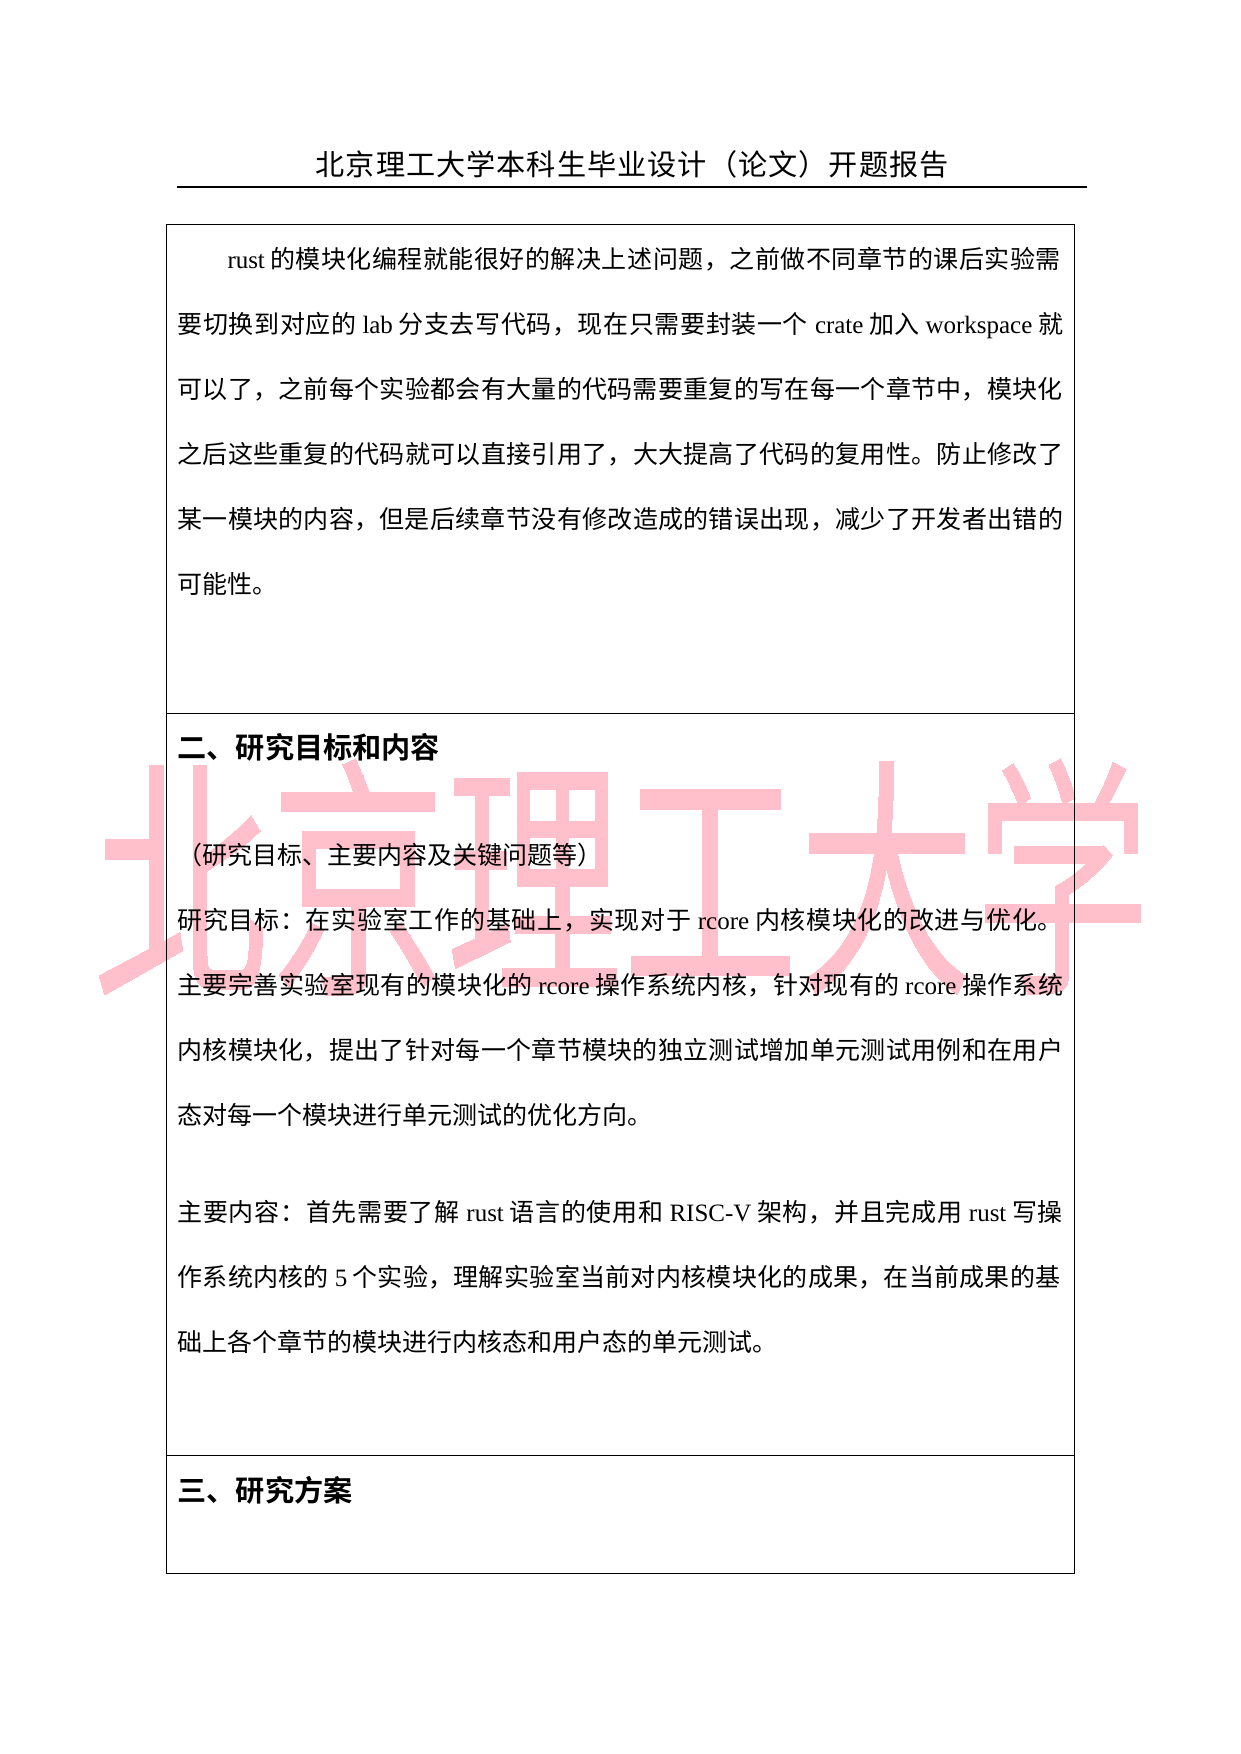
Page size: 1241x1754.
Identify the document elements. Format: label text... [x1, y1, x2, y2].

table_cell 二、研究目标和内容 （研究目标、主要内容及关键问题等） 研究目标：在实验室工作的基础上，实现对于rcore内核模块化的改进与优化。主要完善实验室现有的模块化的rcore操作系统内核，针对现有的rcore操作系统内核模块化，提出了针对每一个章节模块的独立测试增加单元测试用例和在用户态对每一个模块进行单元测试的优化方向。 主要内容：首先需要了解rust语言的使用和RISC-V架构，并且完成用rust写操作系统内核的5个实验，理解实验室当前对内核模块化的成果，在当前成果的基础上各个章节的模块进行内核态和用户态的单元测试。 [167, 714, 1074, 1455]
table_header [167, 225, 1074, 713]
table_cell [167, 1456, 1074, 1573]
